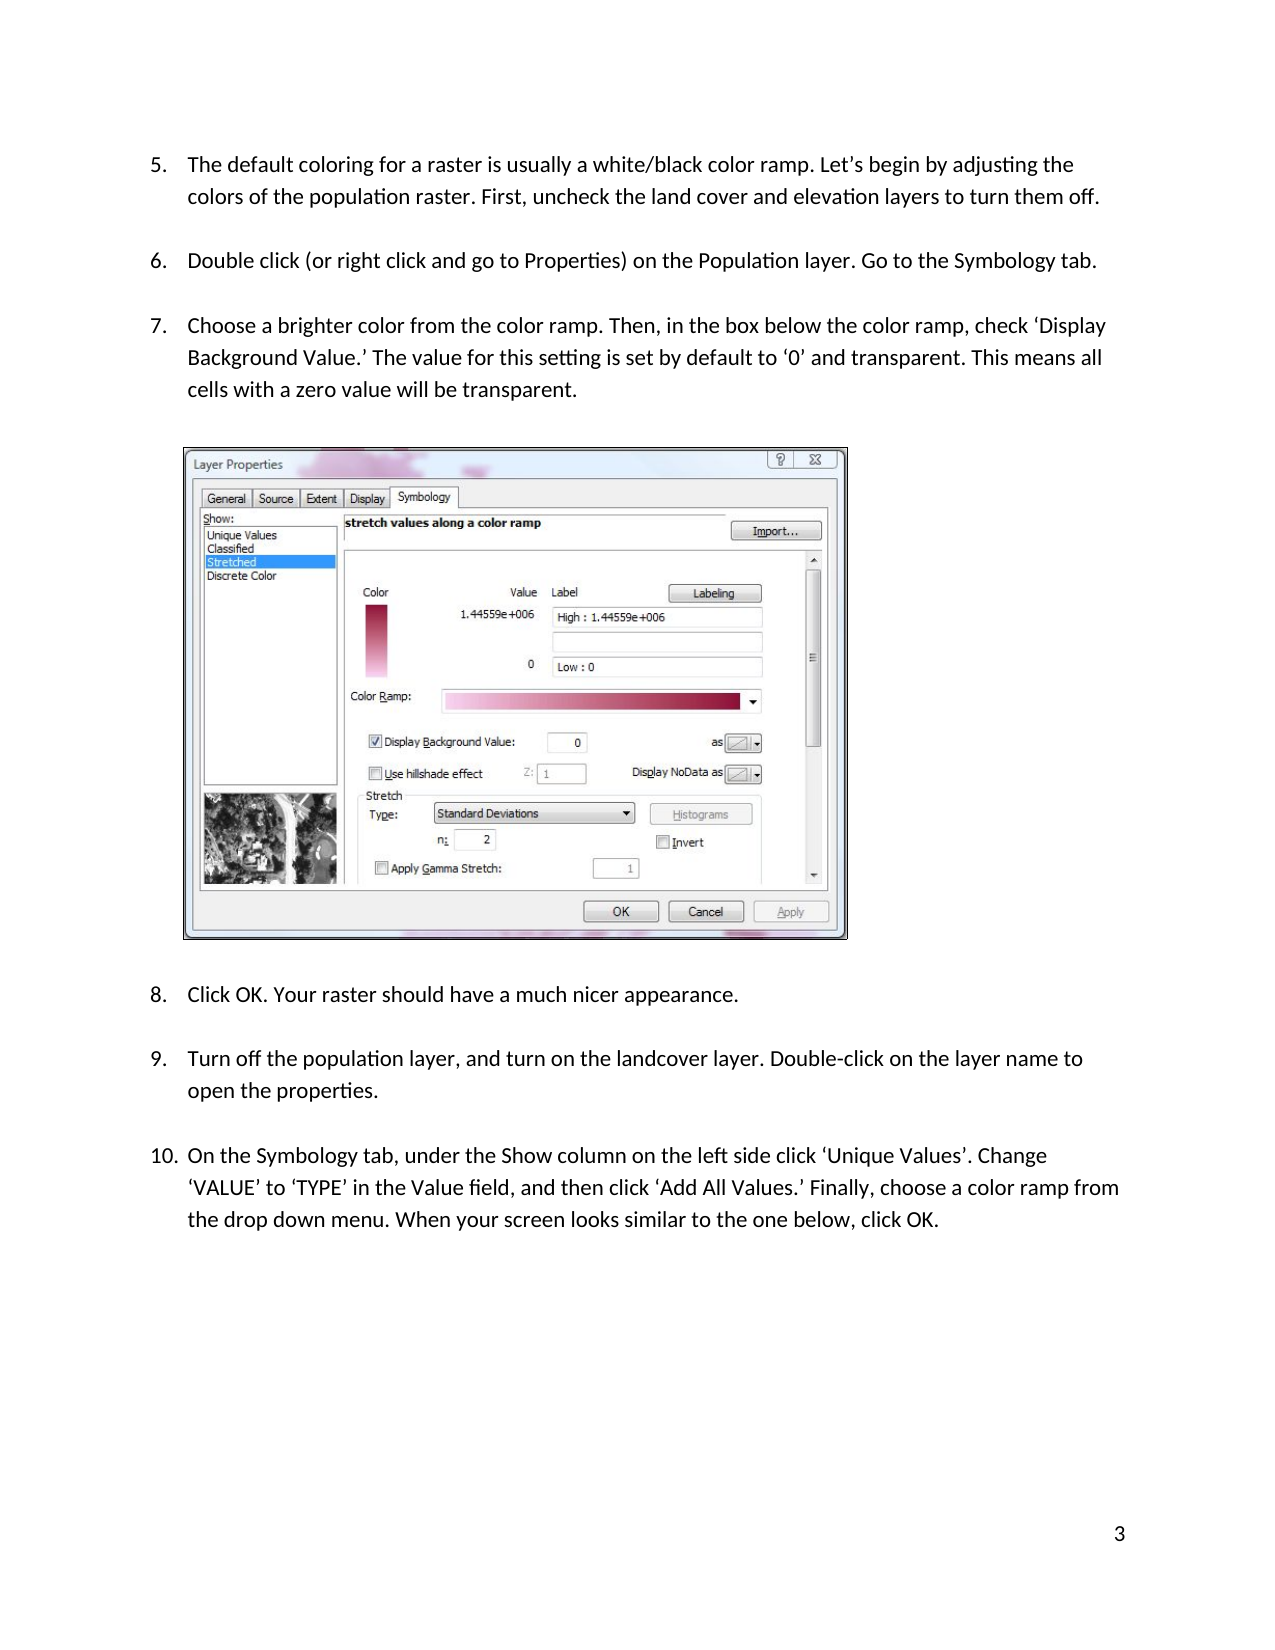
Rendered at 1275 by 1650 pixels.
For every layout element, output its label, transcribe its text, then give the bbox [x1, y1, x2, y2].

list Choose a brighter color from the color ramp. Then, in the box below the color ramp, check ‘Display Background Value.’ The value for this setting is set by default to ‘0’ and transparent. This means all cells with a zero value will be transparent. [150, 311, 1125, 403]
list Turn off the population layer, and turn on the landcover layer. Double-click on the layer name to open the properties. [150, 1044, 1125, 1104]
list On the Symbology tab, under the Show column on the left side click ‘Unique Values’. Change ‘VALUE’ to ‘TYPE’ in the Value field, and then click ‘Add All Values.’ Finally, choose a color ramp from the drop down menu. When your screen looks similar to the one below, click OK. [150, 1141, 1125, 1233]
list Double click (or right click and go to Properties) on the Population layer. Go to the Symbology tab. [150, 247, 1125, 274]
list The default coloring for a raster is usually a white/black color ramp. Let’s begin by adjusting the colors of the population raster. First, uncheck the land cover and elevation layers to turn them off. [150, 150, 1125, 210]
list Click OK. Your raster should have a much nicer appearance. [150, 980, 1125, 1008]
picture [184, 448, 847, 939]
